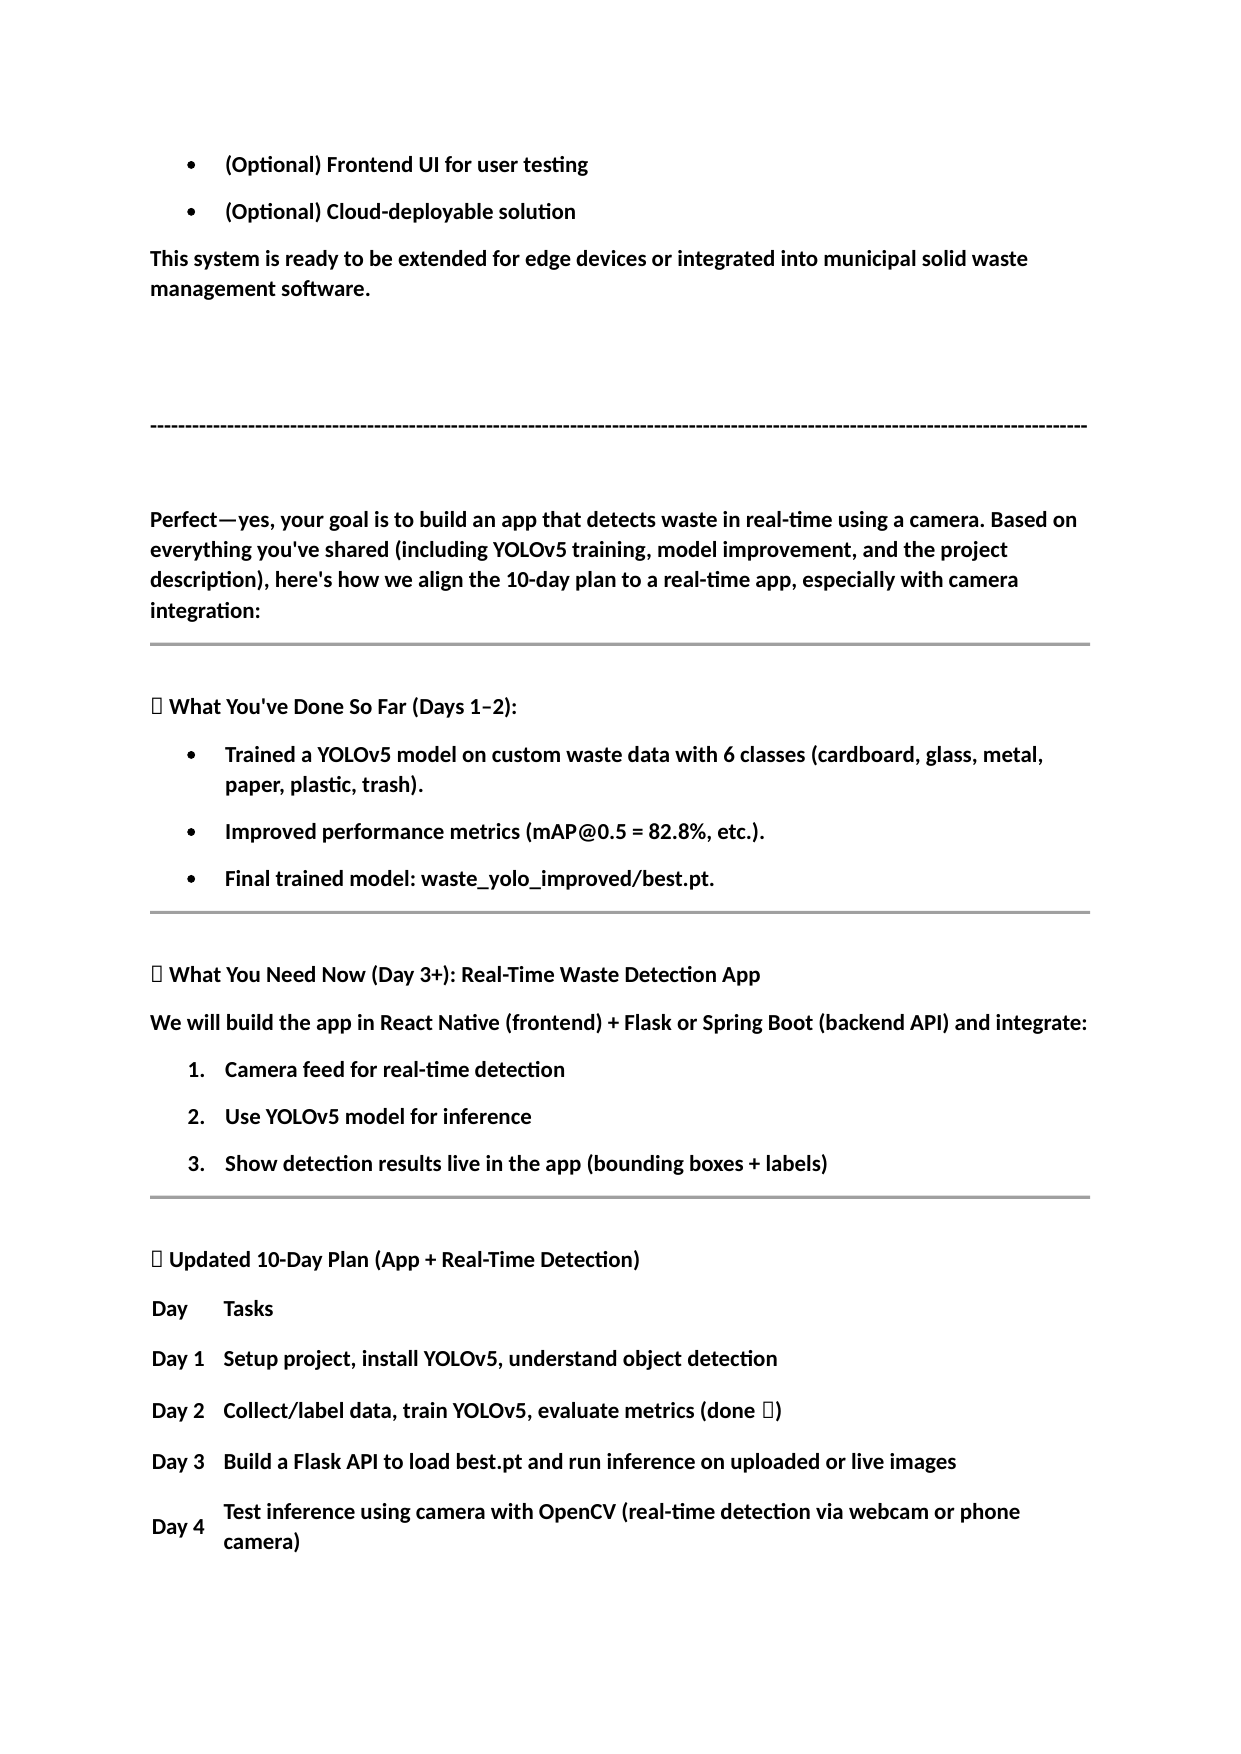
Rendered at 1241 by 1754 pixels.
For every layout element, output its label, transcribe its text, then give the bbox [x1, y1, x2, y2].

table_cell Build a Flask API to load best.pt and run inference on uploaded or live images [222, 1446, 1090, 1496]
list Trained a YOLOv5 model on custom waste data with 6 classes (cardboard, glass, metal, paper, plastic, trash). [187, 740, 1090, 798]
text 🔟 Updated 10-Day Plan (App + Real-Time Detection) [150, 1242, 1090, 1274]
table_cell Test inference using camera with OpenCV (real-time detection via webcam or phone camera) [222, 1496, 1090, 1576]
table_cell Day 2 [150, 1393, 222, 1446]
table_cell Day 1 [150, 1343, 222, 1393]
table_header Tasks [222, 1293, 1090, 1343]
list Improved performance metrics (mAP@0.5 = 82.8%, etc.). [187, 817, 1090, 845]
text We will build the app in React Native (frontend) + Flask or Spring Boot (backend API) and integrate: [150, 1008, 1090, 1036]
text Perfect—yes, your goal is to build an app that detects waste in real-time using a camera. Based on everything you've shared (including YOLOv5 training, model improvement, and the project description), here's how we align the 10-day plan to a real-time app, especially with camera integration: [150, 505, 1090, 624]
table_cell Day 3 [150, 1446, 222, 1496]
list Use YOLOv5 model for inference [187, 1102, 1090, 1130]
list Show detection results live in the app (bounding boxes + labels) [187, 1149, 1090, 1177]
table_header Day [150, 1293, 222, 1343]
text This system is ready to be extended for edge devices or integrated into municipal solid waste management software. [150, 244, 1090, 302]
list Camera feed for real-time detection [187, 1055, 1090, 1083]
text -------------------------------------------------------------------------------------------------------------------------------------- [150, 321, 1090, 439]
list (Optional) Frontend UI for user testing [187, 150, 1090, 178]
text ✅ What You've Done So Far (Days 1–2): [150, 689, 1090, 721]
list (Optional) Cloud-deployable solution [187, 197, 1090, 225]
table_cell Day 4 [150, 1496, 222, 1576]
table_cell Setup project, install YOLOv5, understand object detection [222, 1343, 1090, 1393]
table_cell Collect/label data, train YOLOv5, evaluate metrics (done ✅) [222, 1393, 1090, 1446]
list Final trained model: waste_yolo_improved/best.pt. [187, 864, 1090, 892]
text 📱 What You Need Now (Day 3+): Real-Time Waste Detection App [150, 958, 1090, 989]
